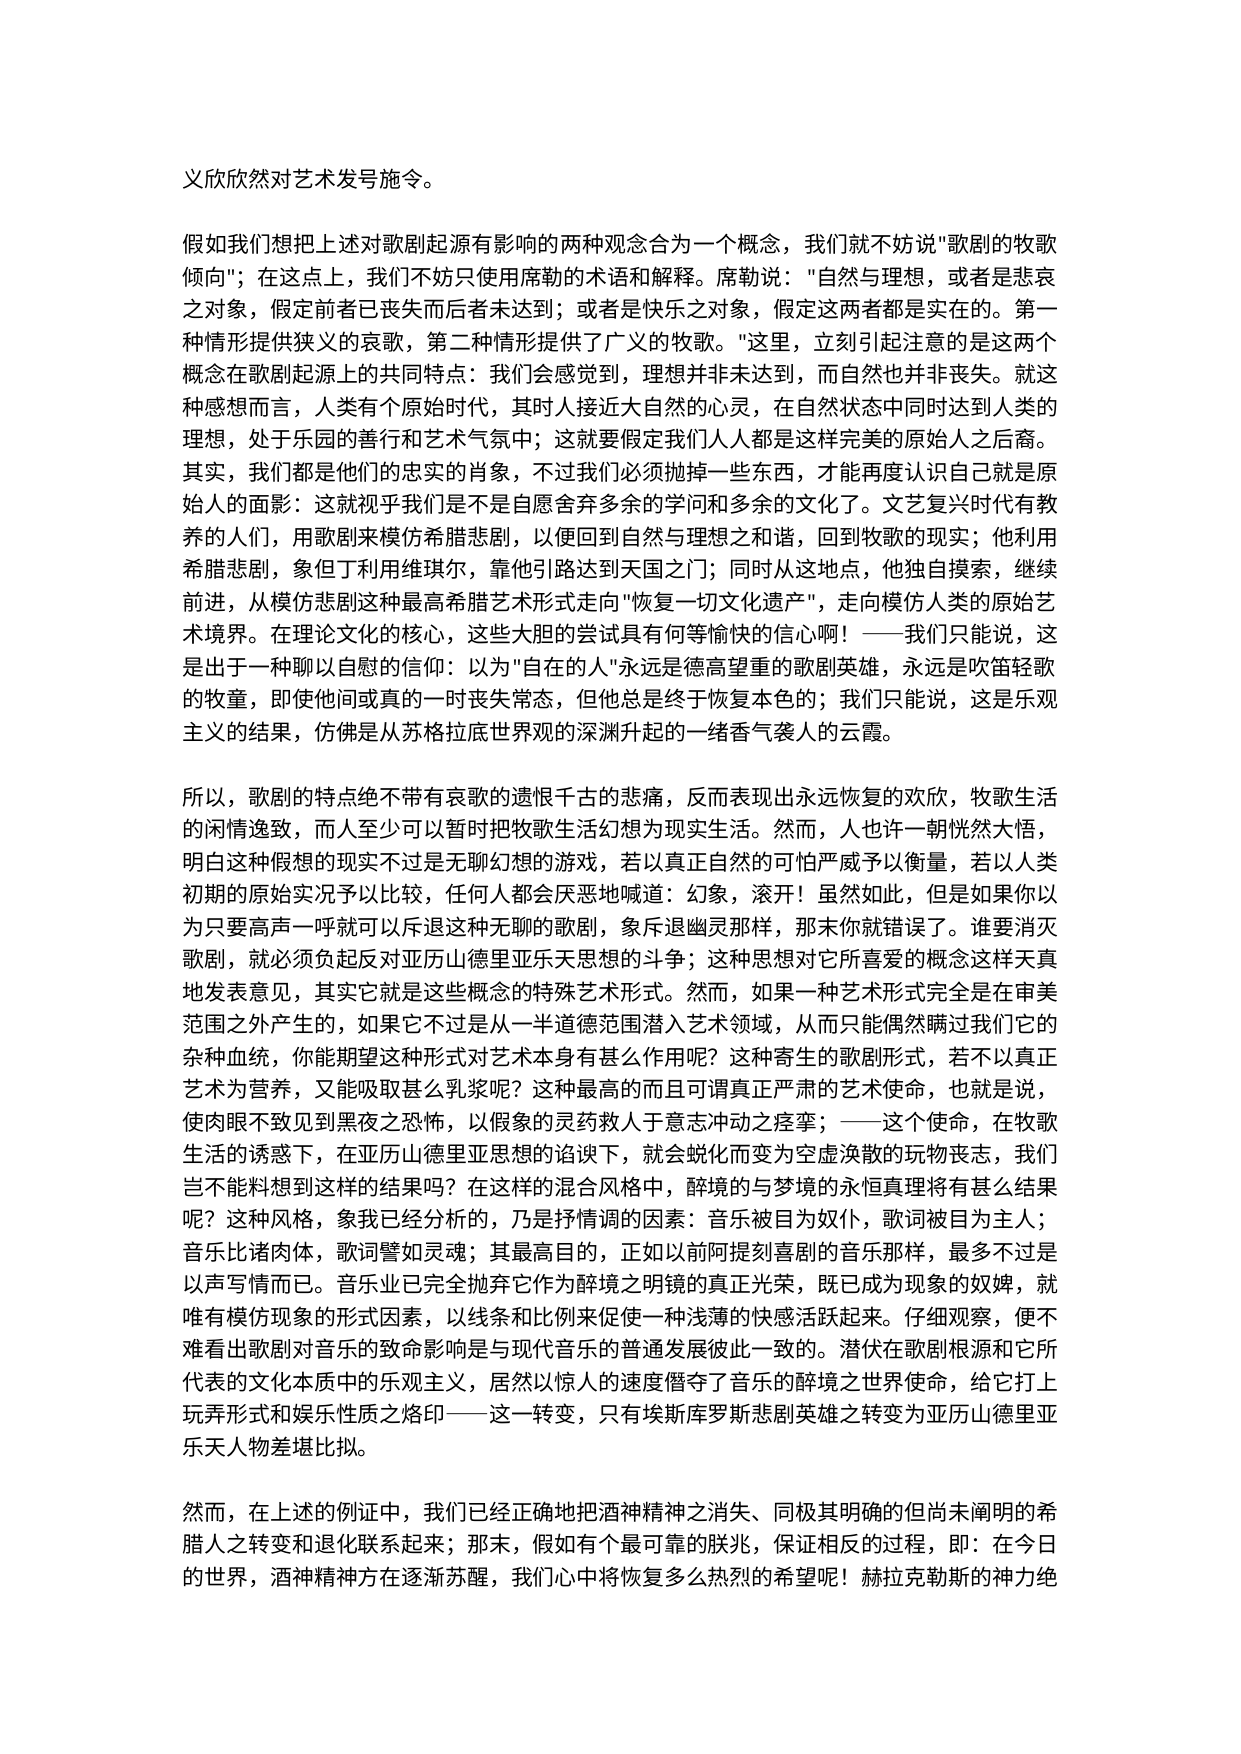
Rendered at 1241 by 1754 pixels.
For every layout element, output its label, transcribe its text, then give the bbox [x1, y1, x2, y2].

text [183, 162, 1058, 194]
text 所以，歌剧的特点绝不带有哀歌的遗恨千古的悲痛，反而表现出永远恢复的欢欣，牧歌生活的闲情逸致，而人至少可以暂时把牧歌生活幻想为现实生活。然而，人也许一朝恍然大悟，明白这种假想的现实不过是无聊幻想的游戏，若以真正自然的可怕严威予以衡量，若以人类初期的原始实况予以比较，任何人都会厌恶地喊道：幻象，滚开！虽然如此，但是如果你以为只要高声一呼就可以斥退这种无聊的歌剧，象斥退幽灵那样，那末你就错误了。谁要消灭歌剧，就必须负起反对亚历山德里亚乐天思想的斗争；这种思想对它所喜爱的概念这样天真地发表意见，其实它就是这些概念的特殊艺术形式。然而，如果一种艺术形式完全是在审美范围之外产生的，如果它不过是从一半道德范围潜入艺术领域，从而只能偶然瞒过我们它的杂种血统，你能期望这种形式对艺术本身有甚么作用呢？这种寄生的歌剧形式，若不以真正艺术为营养，又能吸取甚么乳浆呢？这种最高的而且可谓真正严肃的艺术使命，也就是说，使肉眼不致见到黑夜之恐怖，以假象的灵药救人于意志冲动之痉挛；——这个使命，在牧歌生活的诱惑下，在亚历山德里亚思想的谄谀下，就会蜕化而变为空虚涣散的玩物丧志，我们岂不能料想到这样的结果吗？在这样的混合风格中，醉境的与梦境的永恒真理将有甚么结果呢？这种风格，象我已经分析的，乃是抒情调的因素：音乐被目为奴仆，歌词被目为主人；音乐比诸肉体，歌词譬如灵魂；其最高目的，正如以前阿提刻喜剧的音乐那样，最多不过是以声写情而已。音乐业已完全抛弃它作为醉境之明镜的真正光荣，既已成为现象的奴婢，就唯有模仿现象的形式因素，以线条和比例来促使一种浅薄的快感活跃起来。仔细观察，便不难看出歌剧对音乐的致命影响是与现代音乐的普通发展彼此一致的。潜伏在歌剧根源和它所代表的文化本质中的乐观主义，居然以惊人的速度僭夺了音乐的醉境之世界使命，给它打上玩弄形式和娱乐性质之烙印——这一转变，只有埃斯库罗斯悲剧英雄之转变为亚历山德里亚乐天人物差堪比拟。 [183, 779, 1058, 1462]
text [183, 1494, 1058, 1592]
text 假如我们想把上述对歌剧起源有影响的两种观念合为一个概念，我们就不妨说"歌剧的牧歌倾向"；在这点上，我们不妨只使用席勒的术语和解释。席勒说："自然与理想，或者是悲哀之对象，假定前者已丧失而后者未达到；或者是快乐之对象，假定这两者都是实在的。第一种情形提供狭义的哀歌，第二种情形提供了广义的牧歌。"这里，立刻引起注意的是这两个概念在歌剧起源上的共同特点：我们会感觉到，理想并非未达到，而自然也并非丧失。就这种感想而言，人类有个原始时代，其时人接近大自然的心灵，在自然状态中同时达到人类的理想，处于乐园的善行和艺术气氛中；这就要假定我们人人都是这样完美的原始人之后裔。其实，我们都是他们的忠实的肖象，不过我们必须抛掉一些东西，才能再度认识自己就是原始人的面影：这就视乎我们是不是自愿舍弃多余的学问和多余的文化了。文艺复兴时代有教养的人们，用歌剧来模仿希腊悲剧，以便回到自然与理想之和谐，回到牧歌的现实；他利用希腊悲剧，象但丁利用维琪尔，靠他引路达到天国之门；同时从这地点，他独自摸索，继续前进，从模仿悲剧这种最高希腊艺术形式走向"恢复一切文化遗产"，走向模仿人类的原始艺术境界。在理论文化的核心，这些大胆的尝试具有何等愉快的信心啊！——我们只能说，这是出于一种聊以自慰的信仰：以为"自在的人"永远是德高望重的歌剧英雄，永远是吹笛轻歌的牧童，即使他间或真的一时丧失常态，但他总是终于恢复本色的；我们只能说，这是乐观主义的结果，仿佛是从苏格拉底世界观的深渊升起的一绪香气袭人的云霞。 [183, 227, 1058, 747]
